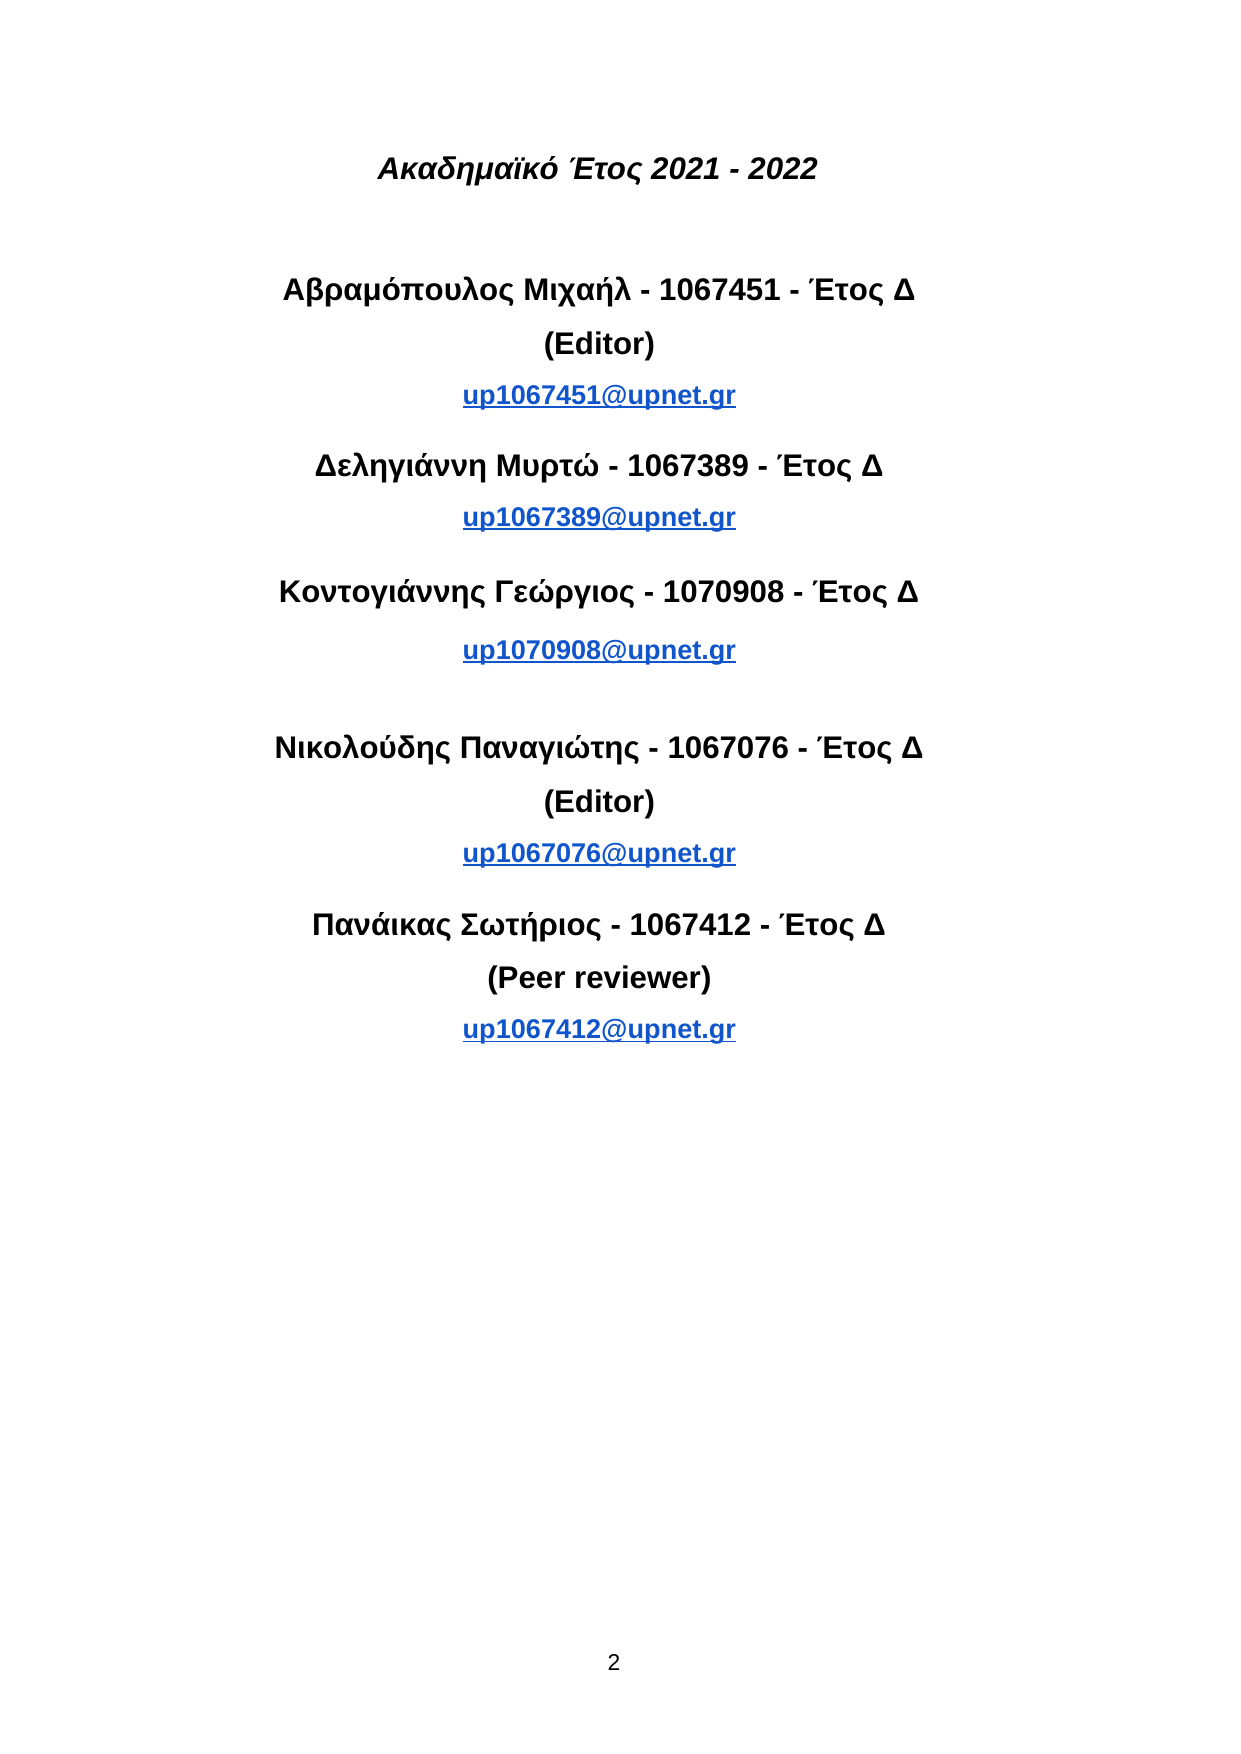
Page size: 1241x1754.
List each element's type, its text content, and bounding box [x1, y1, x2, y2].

text (Peer reviewer) [74, 959, 1124, 996]
text up1067412@upnet.gr [74, 1013, 1124, 1045]
text Αβραμόπουλος Μιχαήλ - 1067451 - Έτος Δ [74, 271, 1124, 307]
text (Editor) [74, 783, 1124, 819]
text Ακαδημαϊκό Έτος 2021 - 2022 [74, 150, 1124, 186]
text (Editor) [74, 325, 1124, 361]
text up1067451@upnet.gr [74, 379, 1124, 410]
text Πανάικας Σωτήριος - 1067412 - Έτος Δ [74, 906, 1124, 942]
text Κοντογιάννης Γεώργιος - 1070908 - Έτος Δ [74, 573, 1124, 609]
text up1067076@upnet.gr [74, 837, 1124, 868]
text up1067389@upnet.gr [74, 501, 1124, 532]
text Δεληγιάννη Μυρτώ - 1067389 - Έτος Δ [74, 447, 1124, 483]
text Νικολούδης Παναγιώτης - 1067076 - Έτος Δ [74, 729, 1124, 766]
text up1070908@upnet.gr [74, 634, 1124, 665]
